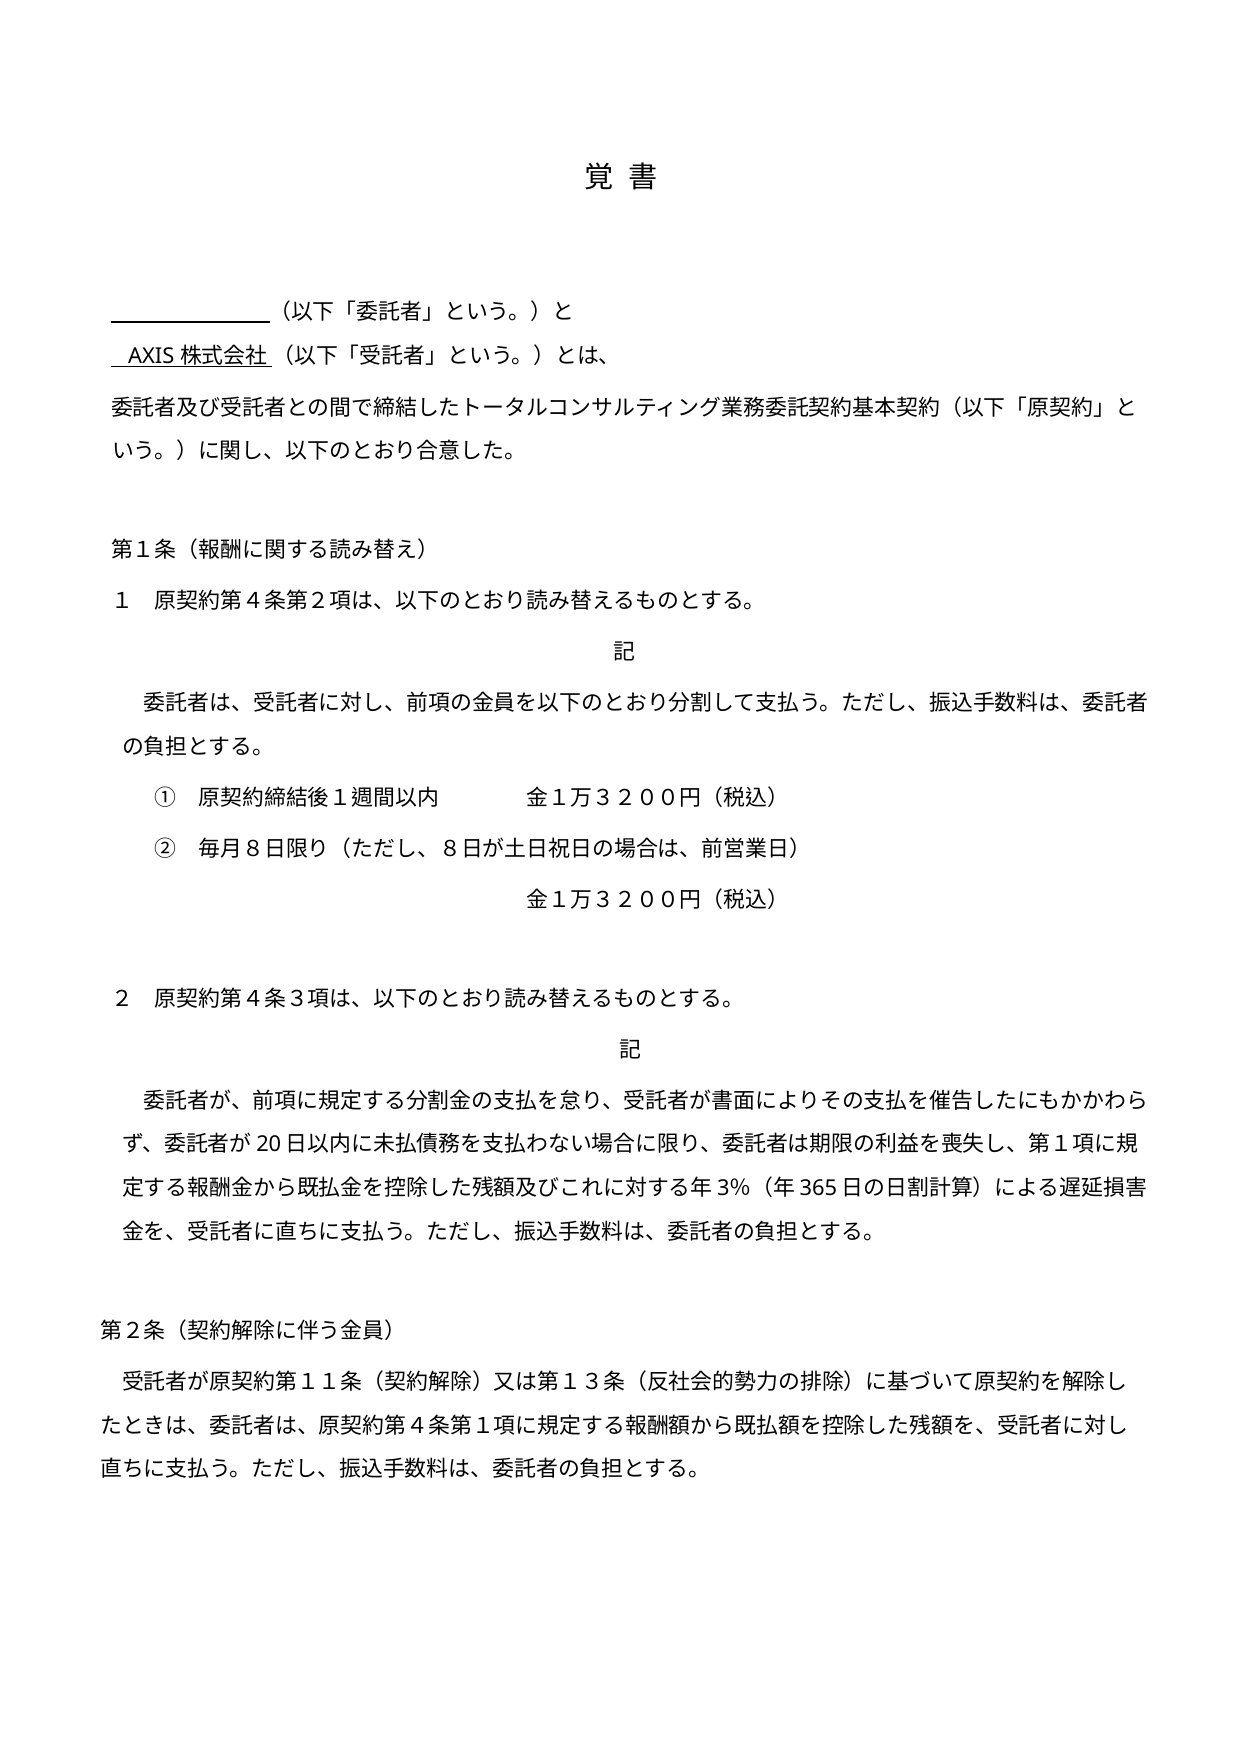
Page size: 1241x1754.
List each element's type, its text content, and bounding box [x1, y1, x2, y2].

text ２ 原契約第４条３項は、以下のとおり読み替えるものとする。 [111, 981, 1149, 1013]
text 委託者が、前項に規定する分割金の支払を怠り、受託者が書面によりその支払を催告したにもかかわらず、委託者が20日以内に未払債務を支払わない場合に限り、委託者は期限の利益を喪失し、第１項に規定する報酬金から既払金を控除した残額及びこれに対する年3％（年365日の日割計算）による遅延損害金を、受託者に直ちに支払う。ただし、振込手数料は、委託者の負担とする。 [100, 1083, 1149, 1246]
text ① 原契約締結後１週間以内 金１万３２００円（税込） [111, 780, 1149, 811]
text 記 [111, 1032, 1149, 1063]
text 委託者及び受託者との間で締結したトータルコンサルティング業務委託契約基本契約（以下「原契約」という。）に関し、以下のとおり合意した。 [111, 389, 1149, 465]
text 受託者が原契約第１１条（契約解除）又は第１３条（反社会的勢力の排除）に基づいて原契約を解除したときは、委託者は、原契約第４条第１項に規定する報酬額から既払額を控除した残額を、受託者に対し直ちに支払う。ただし、振込手数料は、委託者の負担とする。 [100, 1364, 1149, 1483]
text 第２条（契約解除に伴う金員） [100, 1313, 1149, 1345]
text ② 毎月８日限り（ただし、８日が土日祝日の場合は、前営業日） [111, 831, 1149, 862]
text 第１条（報酬に関する読み替え） [111, 532, 1149, 564]
text AXIS 株式会社 （以下「受託者」という。）とは、 [111, 338, 1002, 370]
text 委託者は、受託者に対し、前項の金員を以下のとおり分割して支払う。ただし、振込手数料は、委託者の負担とする。 [122, 685, 1149, 761]
text 覚書 [100, 154, 1141, 196]
text （以下「委託者」という。）と [111, 294, 1149, 325]
text 記 [100, 634, 1149, 666]
text １ 原契約第４条第２項は、以下のとおり読み替えるものとする。 [111, 583, 1149, 615]
text 金１万３２００円（税込） [111, 882, 1149, 913]
